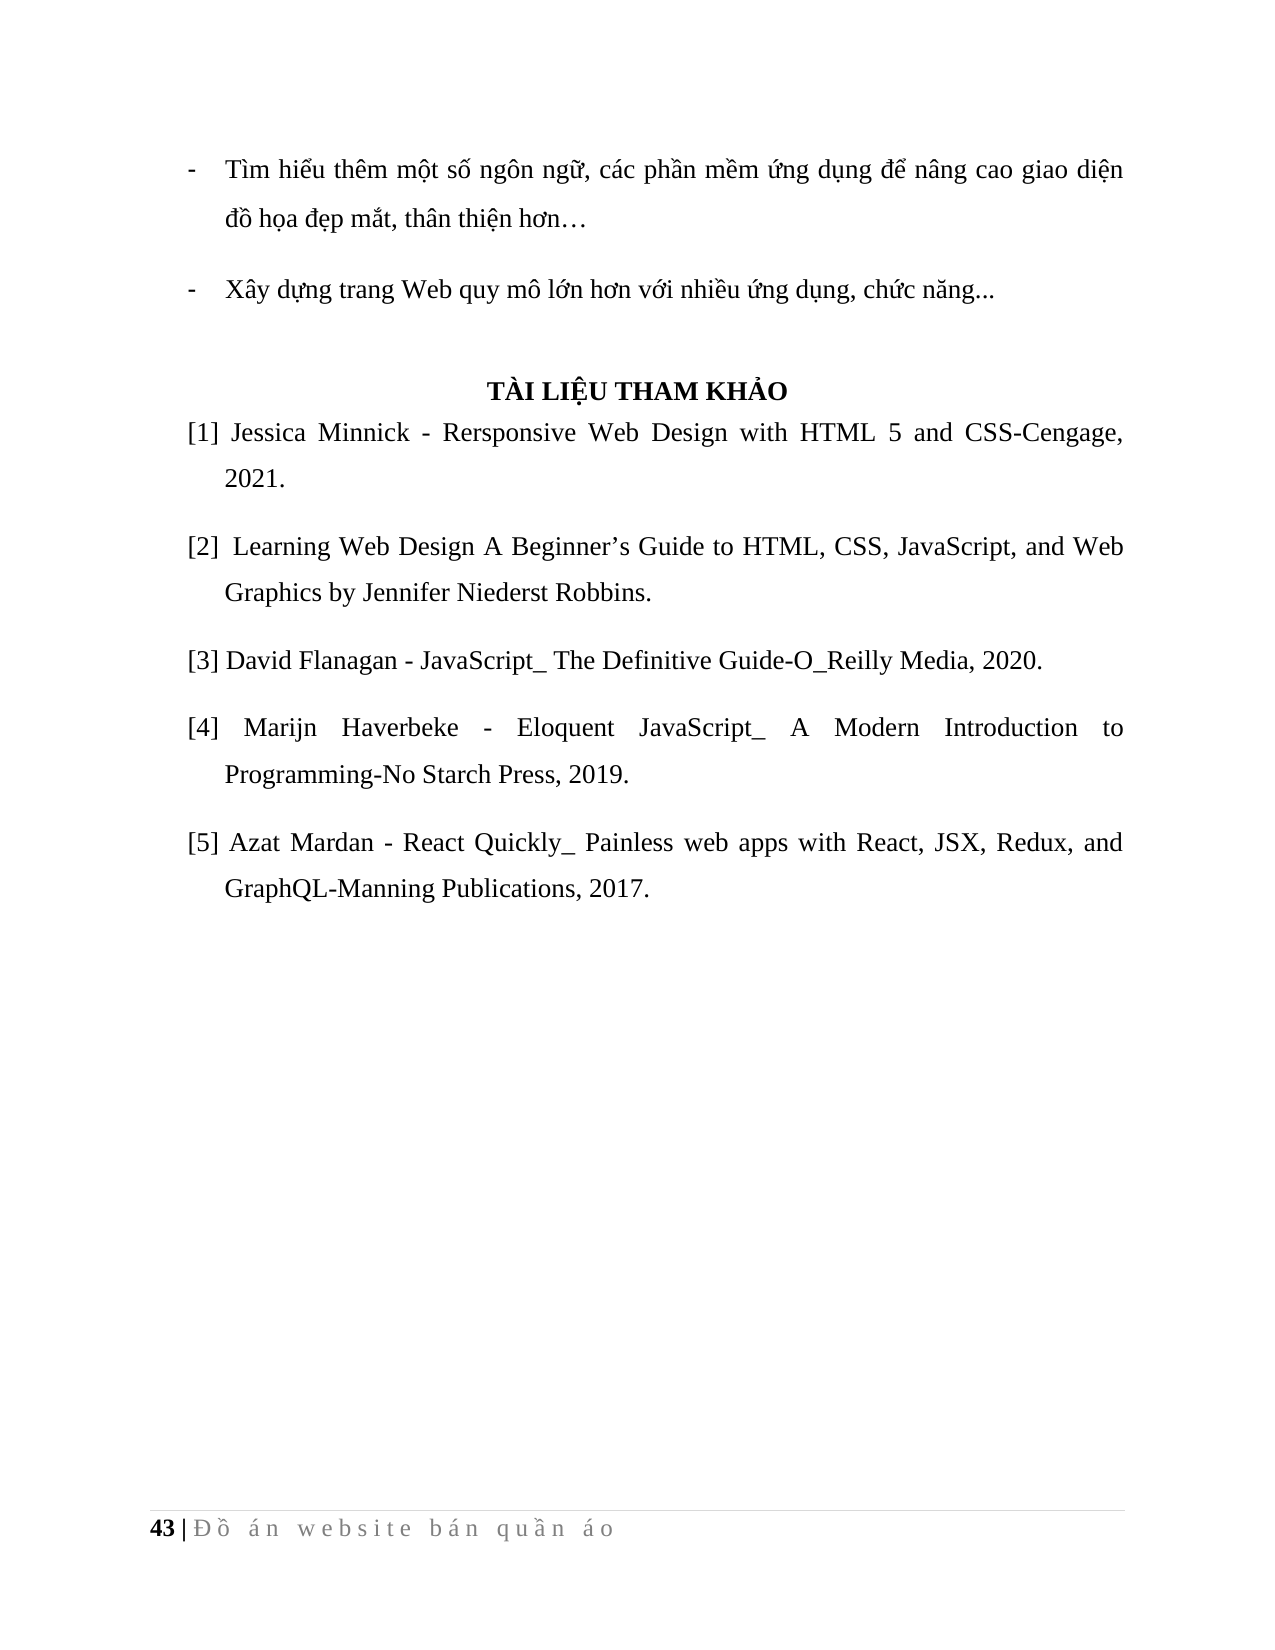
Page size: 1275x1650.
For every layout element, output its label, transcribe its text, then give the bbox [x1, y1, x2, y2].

text [4] Marijn Haverbeke - Eloquent JavaScript_ A Modern Introduction to Programming-No Starch Press, 2019. [187, 711, 1125, 789]
text [1] Jessica Minnick - Rersponsive Web Design with HTML 5 and CSS-Cengage, 2021. [187, 416, 1125, 493]
text [3] David Flanagan - JavaScript_ The Definitive Guide-O_Reilly Media, 2020. [187, 644, 1125, 675]
text [2] Learning Web Design A Beginner’s Guide to HTML, CSS, JavaScript, and Web Graphics by Jennifer Niederst Robbins. [187, 530, 1125, 608]
text [5] Azat Mardan - React Quickly_ Painless web apps with React, JSX, Redux, and GraphQL-Manning Publications, 2017. [187, 826, 1125, 903]
list Tìm hiểu thêm một số ngôn ngữ, các phần mềm ứng dụng để nâng cao giao diện đồ họa đẹp mắt, thân thiện hơn… [187, 150, 1125, 233]
list Xây dựng trang Web quy mô lớn hơn với nhiều ứng dụng, chức năng... [187, 270, 1125, 307]
subtitle TÀI LIỆU THAM KHẢO [150, 375, 1125, 406]
